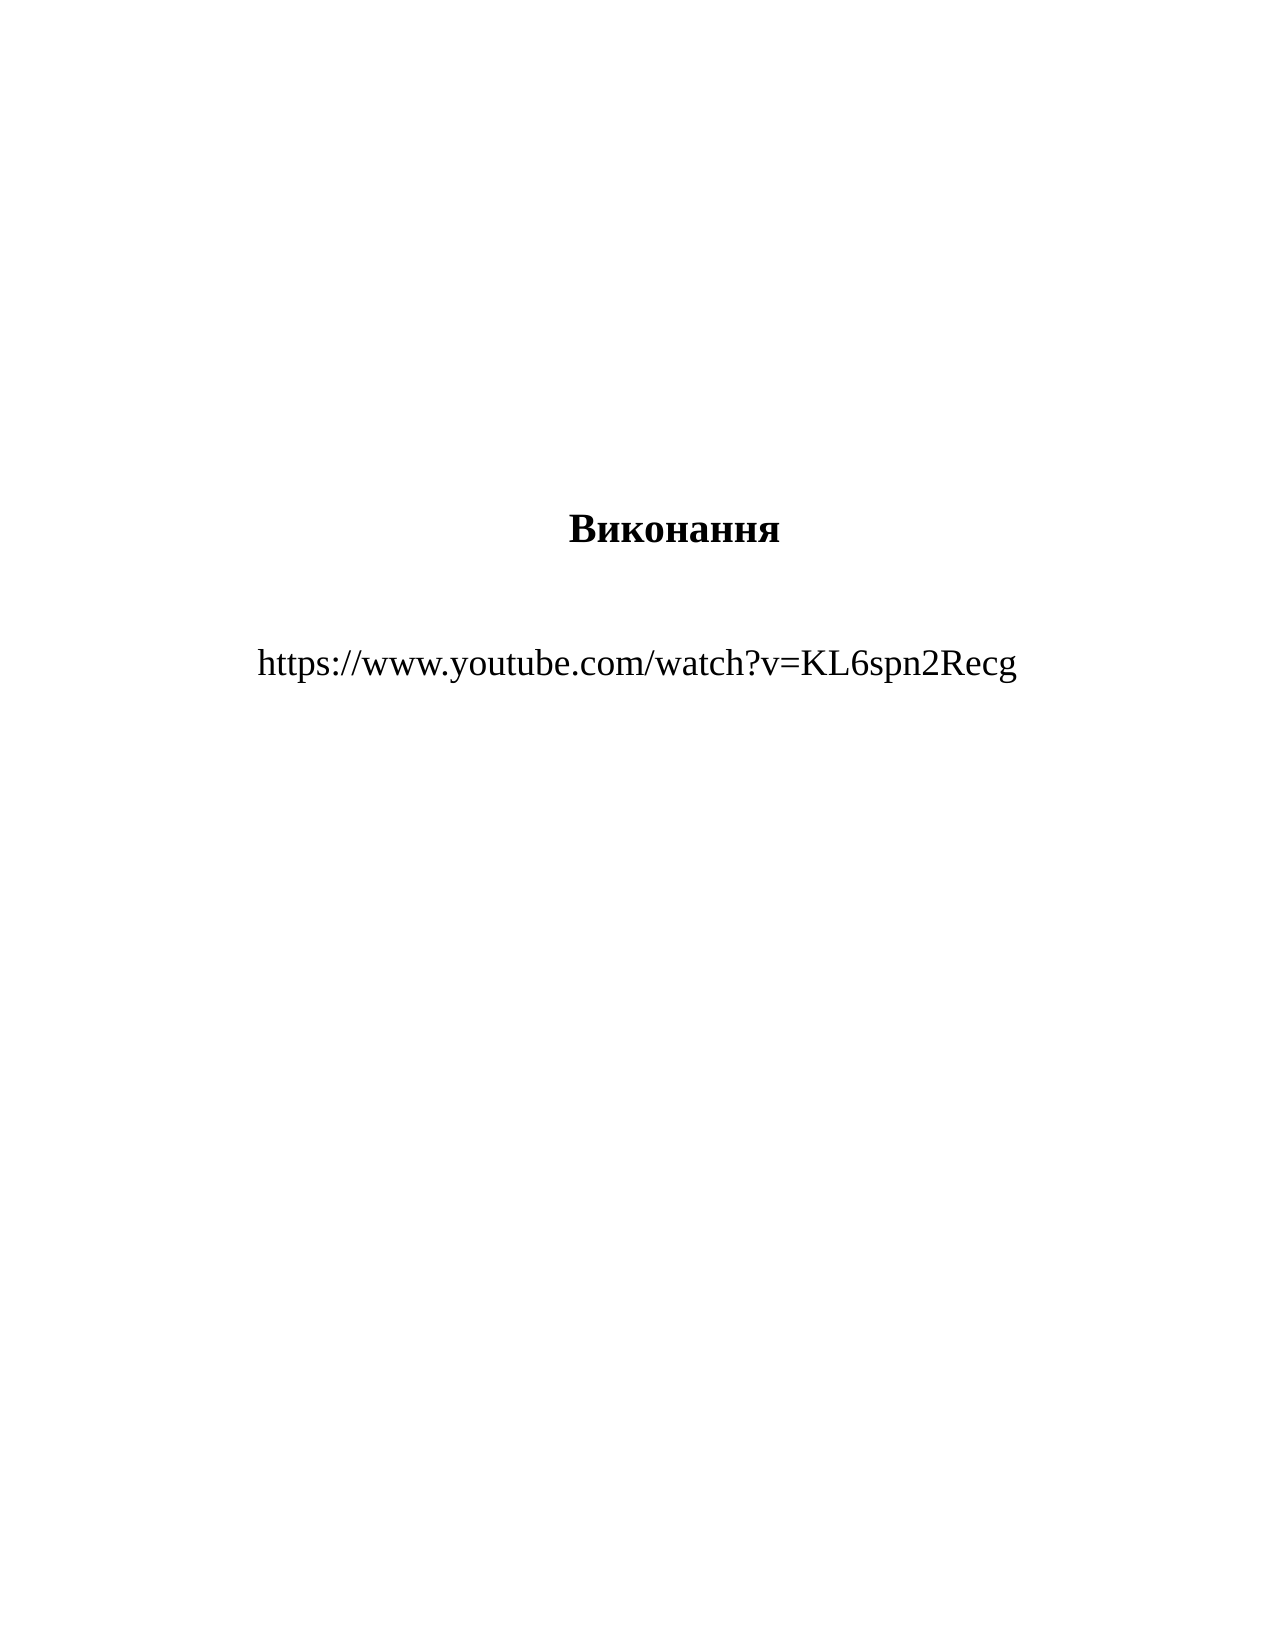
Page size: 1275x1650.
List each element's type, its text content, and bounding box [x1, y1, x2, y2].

text https://www.youtube.com/watch?v=KL6spn2Recg [118, 640, 1157, 683]
text Виконання [118, 503, 1157, 551]
